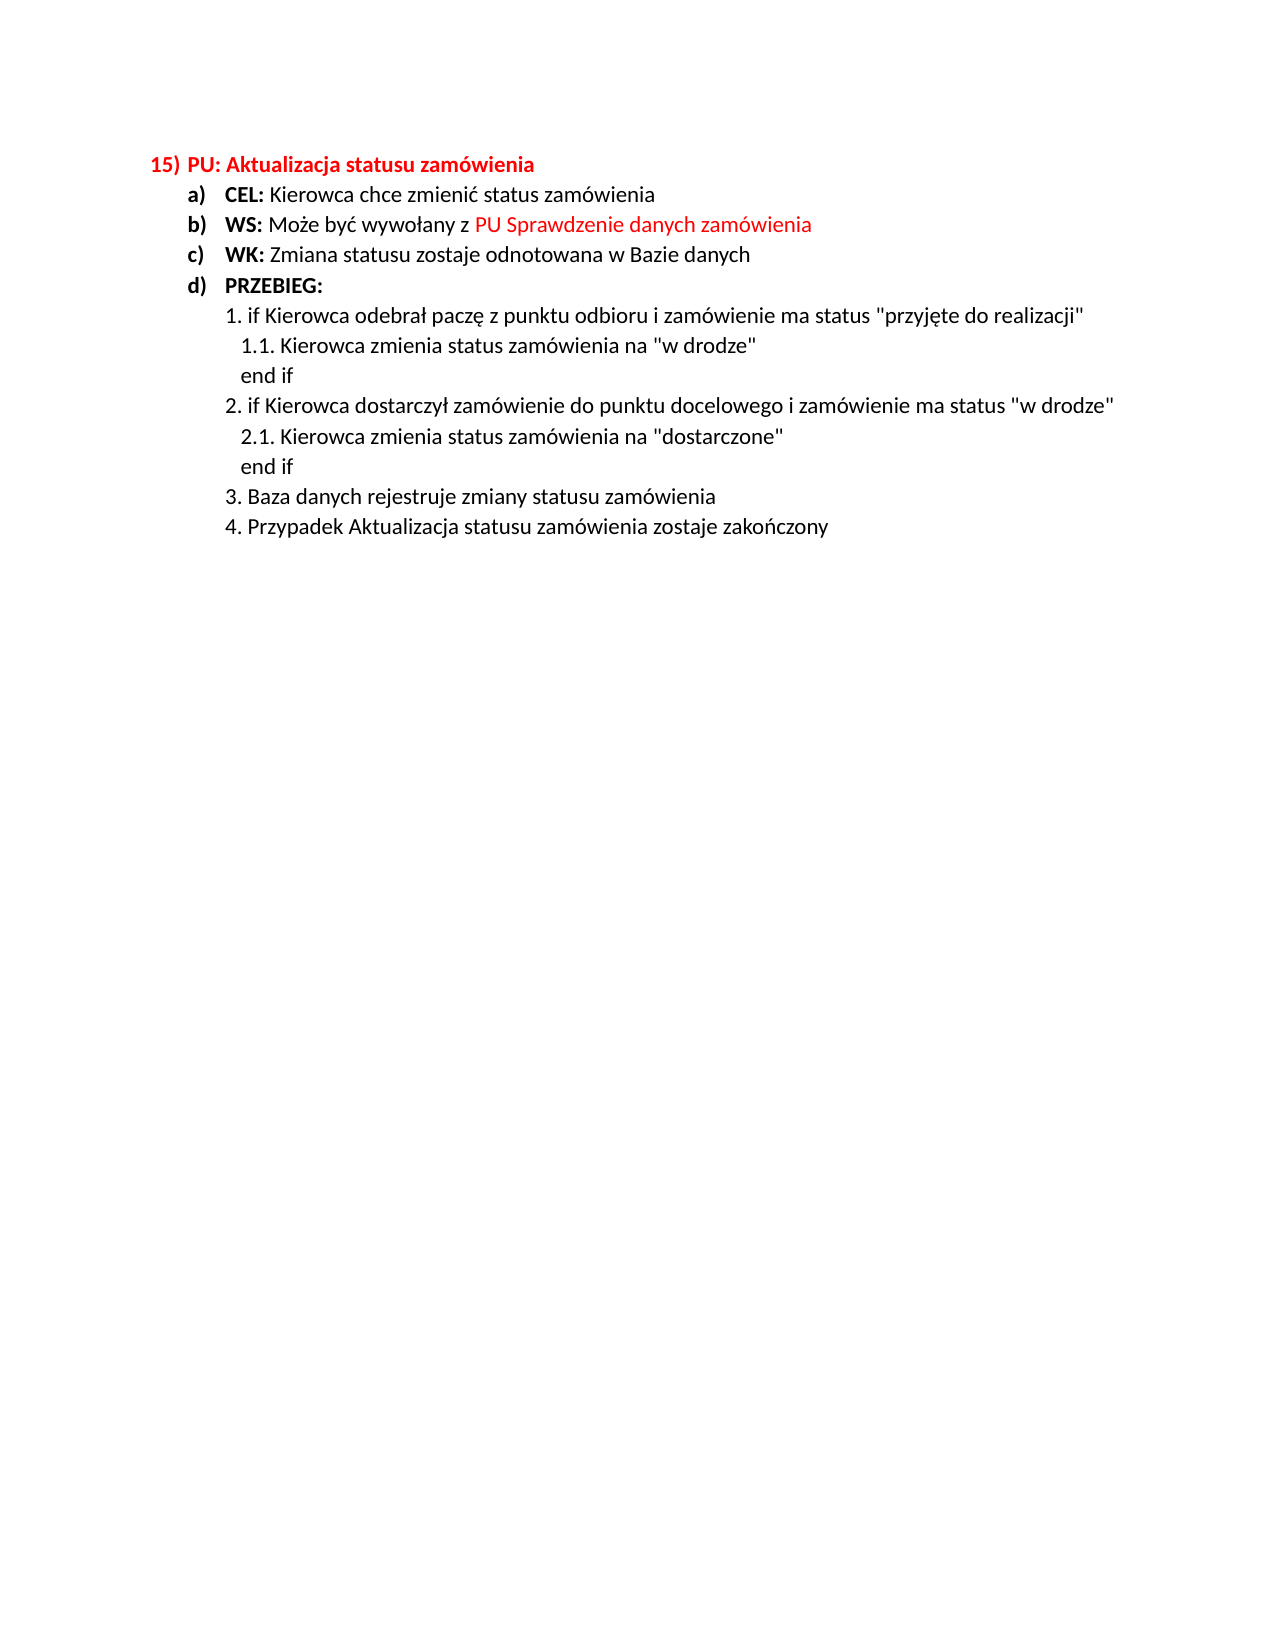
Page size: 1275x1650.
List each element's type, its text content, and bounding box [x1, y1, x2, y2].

list 3. Baza danych rejestruje zmiany statusu zamówienia [225, 482, 1125, 510]
list end if [225, 452, 1125, 480]
list 1. if Kierowca odebrał paczę z punktu odbioru i zamówienie ma status "przyjęte do realizacji" [225, 301, 1125, 329]
list 2. if Kierowca dostarczył zamówienie do punktu docelowego i zamówienie ma status "w drodze" [225, 392, 1125, 420]
list PU: Aktualizacja statusu zamówienia [150, 150, 1125, 178]
list WS: Może być wywołany z PU Sprawdzenie danych zamówienia [187, 210, 1125, 238]
list end if [225, 361, 1125, 389]
list CEL: Kierowca chce zmienić status zamówienia [187, 180, 1125, 208]
list 1.1. Kierowca zmienia status zamówienia na "w drodze" [225, 331, 1125, 359]
list 2.1. Kierowca zmienia status zamówienia na "dostarczone" [225, 422, 1125, 450]
list WK: Zmiana statusu zostaje odnotowana w Bazie danych [187, 241, 1125, 269]
list PRZEBIEG: [187, 271, 1125, 299]
list 4. Przypadek Aktualizacja statusu zamówienia zostaje zakończony [225, 512, 1125, 541]
